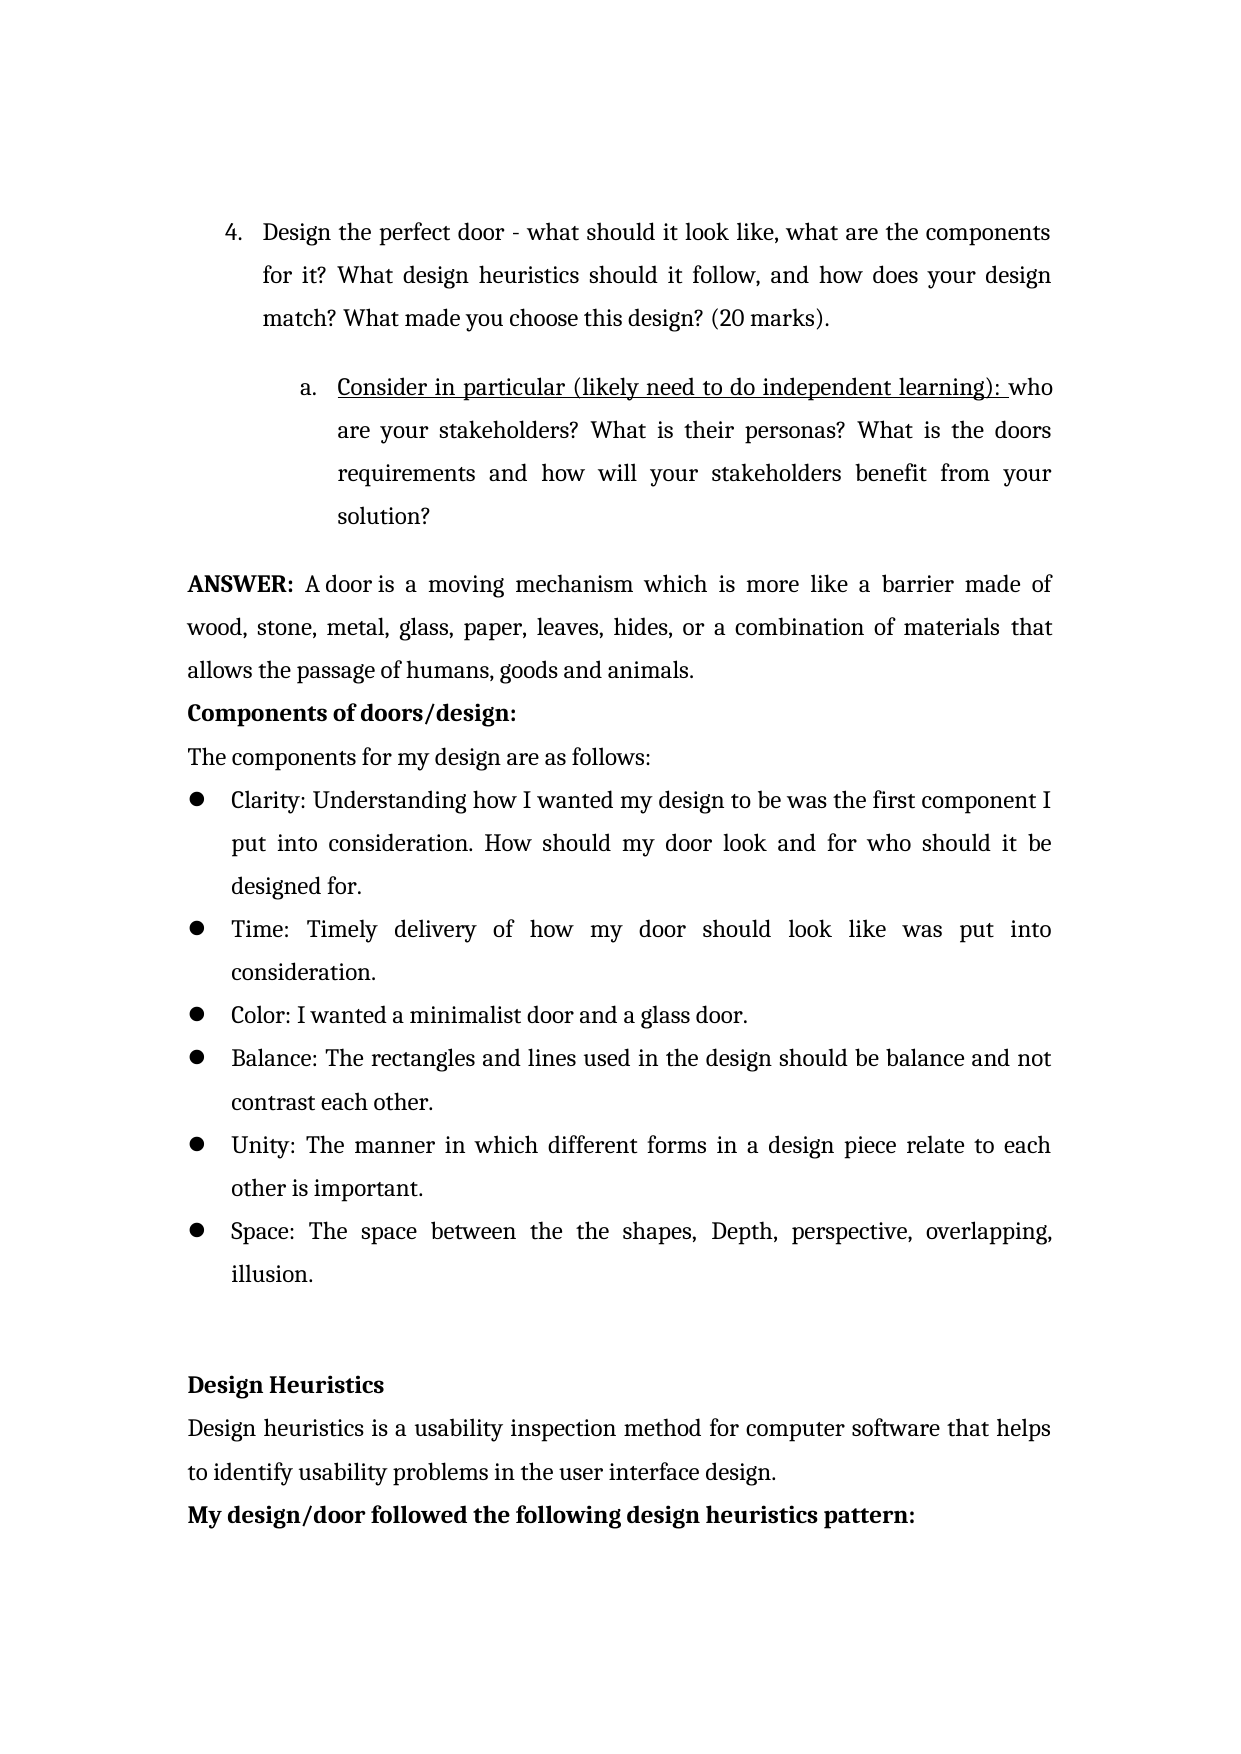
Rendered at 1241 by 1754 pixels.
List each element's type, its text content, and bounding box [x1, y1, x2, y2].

list Space: The space between the the shapes, Depth, perspective, overlapping, illusion. [187, 1217, 1053, 1289]
list Color: I wanted a minimalist door and a glass door. [187, 1001, 1053, 1030]
text Components of doors/design: [187, 699, 1053, 728]
list Balance: The rectangles and lines used in the design should be balance and not contrast each other. [187, 1044, 1053, 1116]
list Consider in particular (likely need to do independent learning): who are your stakeholders? What is their personas? What is the doors requirements and how will your stakeholders benefit from your solution? [300, 372, 1053, 531]
text The components for my design are as follows: [187, 742, 1053, 771]
list Design the perfect door - what should it look like, what are the components for it? What design heuristics should it follow, and how does your design match? What made you choose this design? (20 marks). [225, 218, 1053, 333]
list Time: Timely delivery of how my door should look like was put into consideration. [187, 915, 1053, 987]
list Clarity: Understanding how I wanted my design to be was the first component I put into consideration. How should my door look and for who should it be designed for. [187, 786, 1053, 901]
list Design Heuristics [187, 1371, 1053, 1400]
list ANSWER: A door is a moving mechanism which is more like a barrier made of wood, stone, metal, glass, paper, leaves, hides, or a combination of materials that allows the passage of humans, goods and animals. [187, 570, 1053, 685]
list Unity: The manner in which different forms in a design piece relate to each other is important. [187, 1131, 1053, 1202]
text My design/door followed the following design heuristics pattern: [187, 1501, 1053, 1529]
text Design heuristics is a usability inspection method for computer software that helps to identify usability problems in the user interface design. [187, 1414, 1053, 1486]
